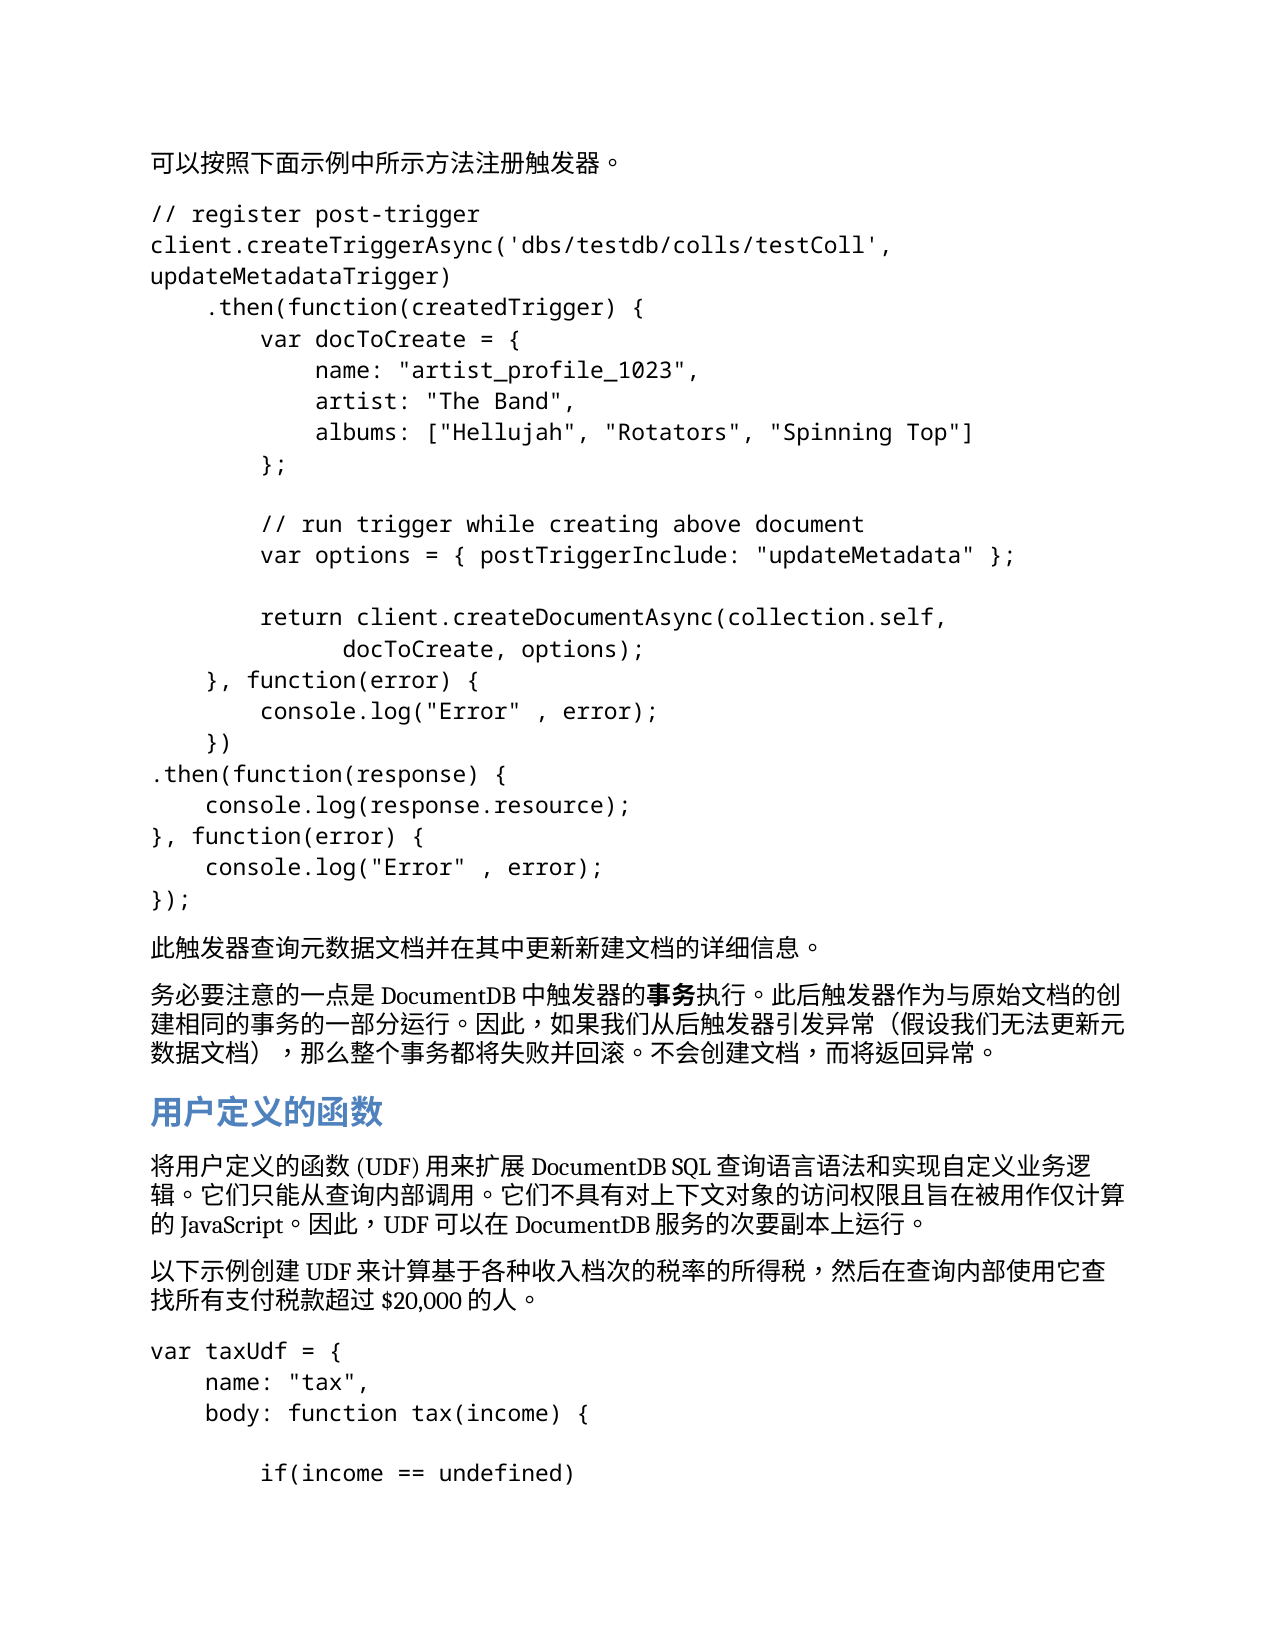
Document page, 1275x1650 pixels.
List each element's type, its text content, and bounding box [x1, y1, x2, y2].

text 将用户定义的函数 (UDF) 用来扩展 DocumentDB SQL 查询语言语法和实现自定义业务逻辑。它们只能从查询内部调用。它们不具有对上下文对象的访问权限且旨在被用作仅计算的 JavaScript。因此，UDF 可以在 DocumentDB 服务的次要副本上运行。 [150, 1153, 1125, 1239]
text 可以按照下面示例中所示方法注册触发器。 [150, 150, 1125, 179]
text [150, 1334, 1125, 1488]
text // register post-trigger client.createTriggerAsync('dbs/testdb/colls/testColl', updateMetadataTrigger) .then(function(createdTrigger) { var docToCreate = { name: "artist_profile_1023", artist: "The Band", albums: ["Hellujah", "Rotators", "Spinning Top"] }; // run trigger while creating above document var options = { postTriggerInclude: "updateMetadata" }; return client.createDocumentAsync(collection.self, docToCreate, options); }, function(error) { console.log("Error" , error); }) .then(function(response) { console.log(response.resource); }, function(error) { console.log("Error" , error); }); [150, 197, 1125, 914]
text 务必要注意的一点是 DocumentDB 中触发器的事务执行。此后触发器作为与原始文档的创建相同的事务的一部分运行。因此，如果我们从后触发器引发异常（假设我们无法更新元数据文档），那么整个事务都将失败并回滚。不会创建文档，而将返回异常。 [150, 982, 1125, 1068]
text 以下示例创建 UDF 来计算基于各种收入档次的税率的所得税，然后在查询内部使用它查找所有支付税款超过 $20,000 的人。 [150, 1258, 1125, 1316]
text 此触发器查询元数据文档并在其中更新新建文档的详细信息。 [150, 934, 1125, 963]
subtitle 用户定义的函数 [150, 1089, 1125, 1134]
